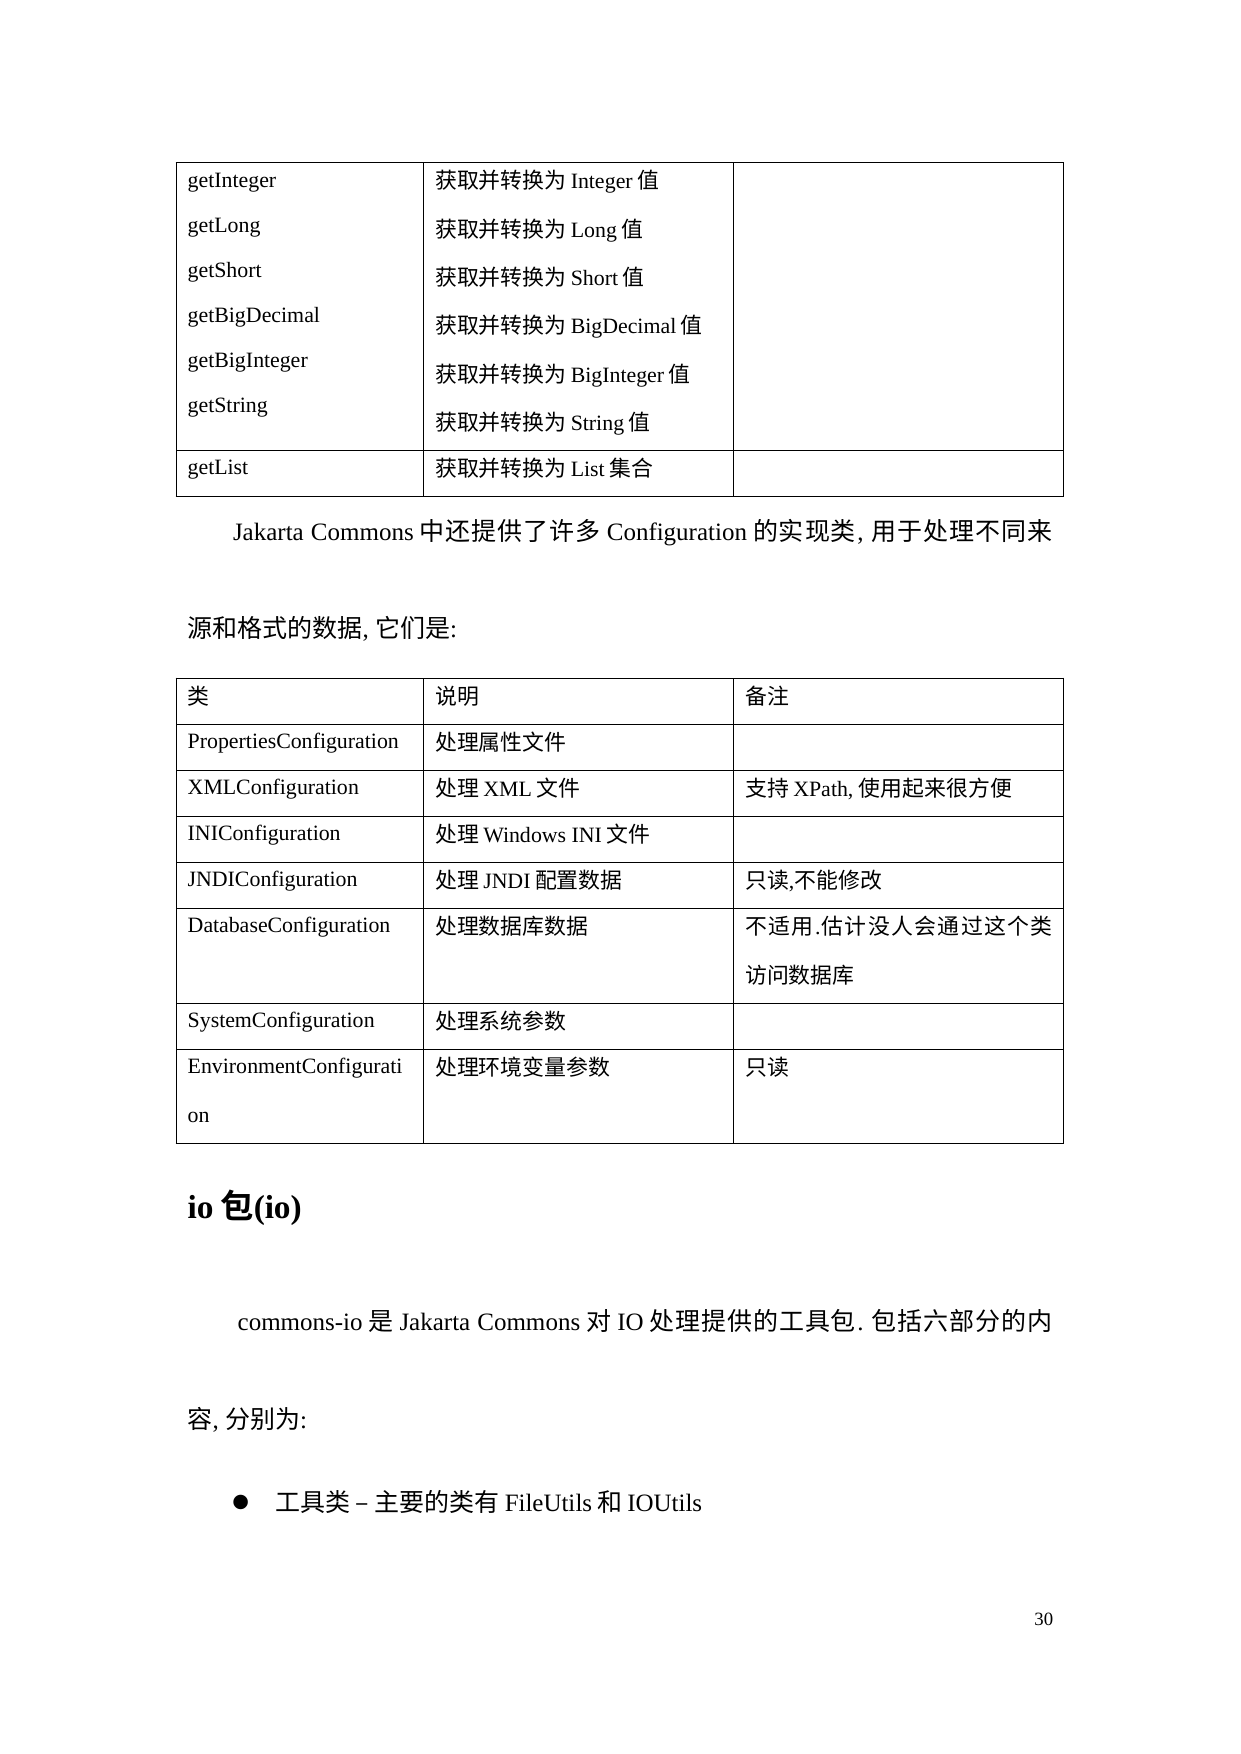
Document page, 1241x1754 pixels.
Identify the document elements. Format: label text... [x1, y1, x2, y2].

table_cell PropertiesConfiguration [177, 725, 423, 769]
table_header 说明 [424, 679, 733, 723]
table_header 类 [177, 679, 423, 723]
table_cell [734, 817, 1063, 862]
table_cell 处理数据库数据 [424, 909, 733, 1002]
table_cell 不适用.估计没人会通过这个类访问数据库 [734, 909, 1063, 1002]
table_cell 支持XPath, 使用起来很方便 [734, 771, 1063, 816]
table_cell 处理系统参数 [424, 1004, 733, 1048]
list 工具类 – 主要的类有FileUtils和IOUtils [231, 1468, 1053, 1533]
table_cell getList [177, 451, 423, 496]
table_cell [734, 451, 1063, 496]
table_cell 处理XML文件 [424, 771, 733, 816]
text Jakarta Commons中还提供了许多Configuration的实现类, 用于处理不同来源和格式的数据, 它们是: [187, 497, 1053, 659]
subtitle io包(io) [187, 1171, 1053, 1236]
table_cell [424, 163, 733, 450]
table_cell [734, 1004, 1063, 1048]
table_cell [734, 725, 1063, 769]
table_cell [177, 163, 423, 450]
table_cell 处理属性文件 [424, 725, 733, 769]
table_header 备注 [734, 679, 1063, 723]
table_cell 获取并转换为List集合 [424, 451, 733, 496]
table_cell 处理环境变量参数 [424, 1050, 733, 1143]
table_cell EnvironmentConfiguration [177, 1050, 423, 1143]
table_cell DatabaseConfiguration [177, 909, 423, 1002]
table_cell 只读,不能修改 [734, 863, 1063, 908]
table_cell INIConfiguration [177, 817, 423, 862]
table_cell XMLConfiguration [177, 771, 423, 816]
table_cell 只读 [734, 1050, 1063, 1143]
table_cell JNDIConfiguration [177, 863, 423, 908]
table_cell SystemConfiguration [177, 1004, 423, 1048]
text commons-io是Jakarta Commons对IO处理提供的工具包. 包括六部分的内容, 分别为: [187, 1287, 1053, 1450]
table_cell 处理Windows INI文件 [424, 817, 733, 862]
table_cell [734, 163, 1063, 450]
table_cell 处理JNDI配置数据 [424, 863, 733, 908]
